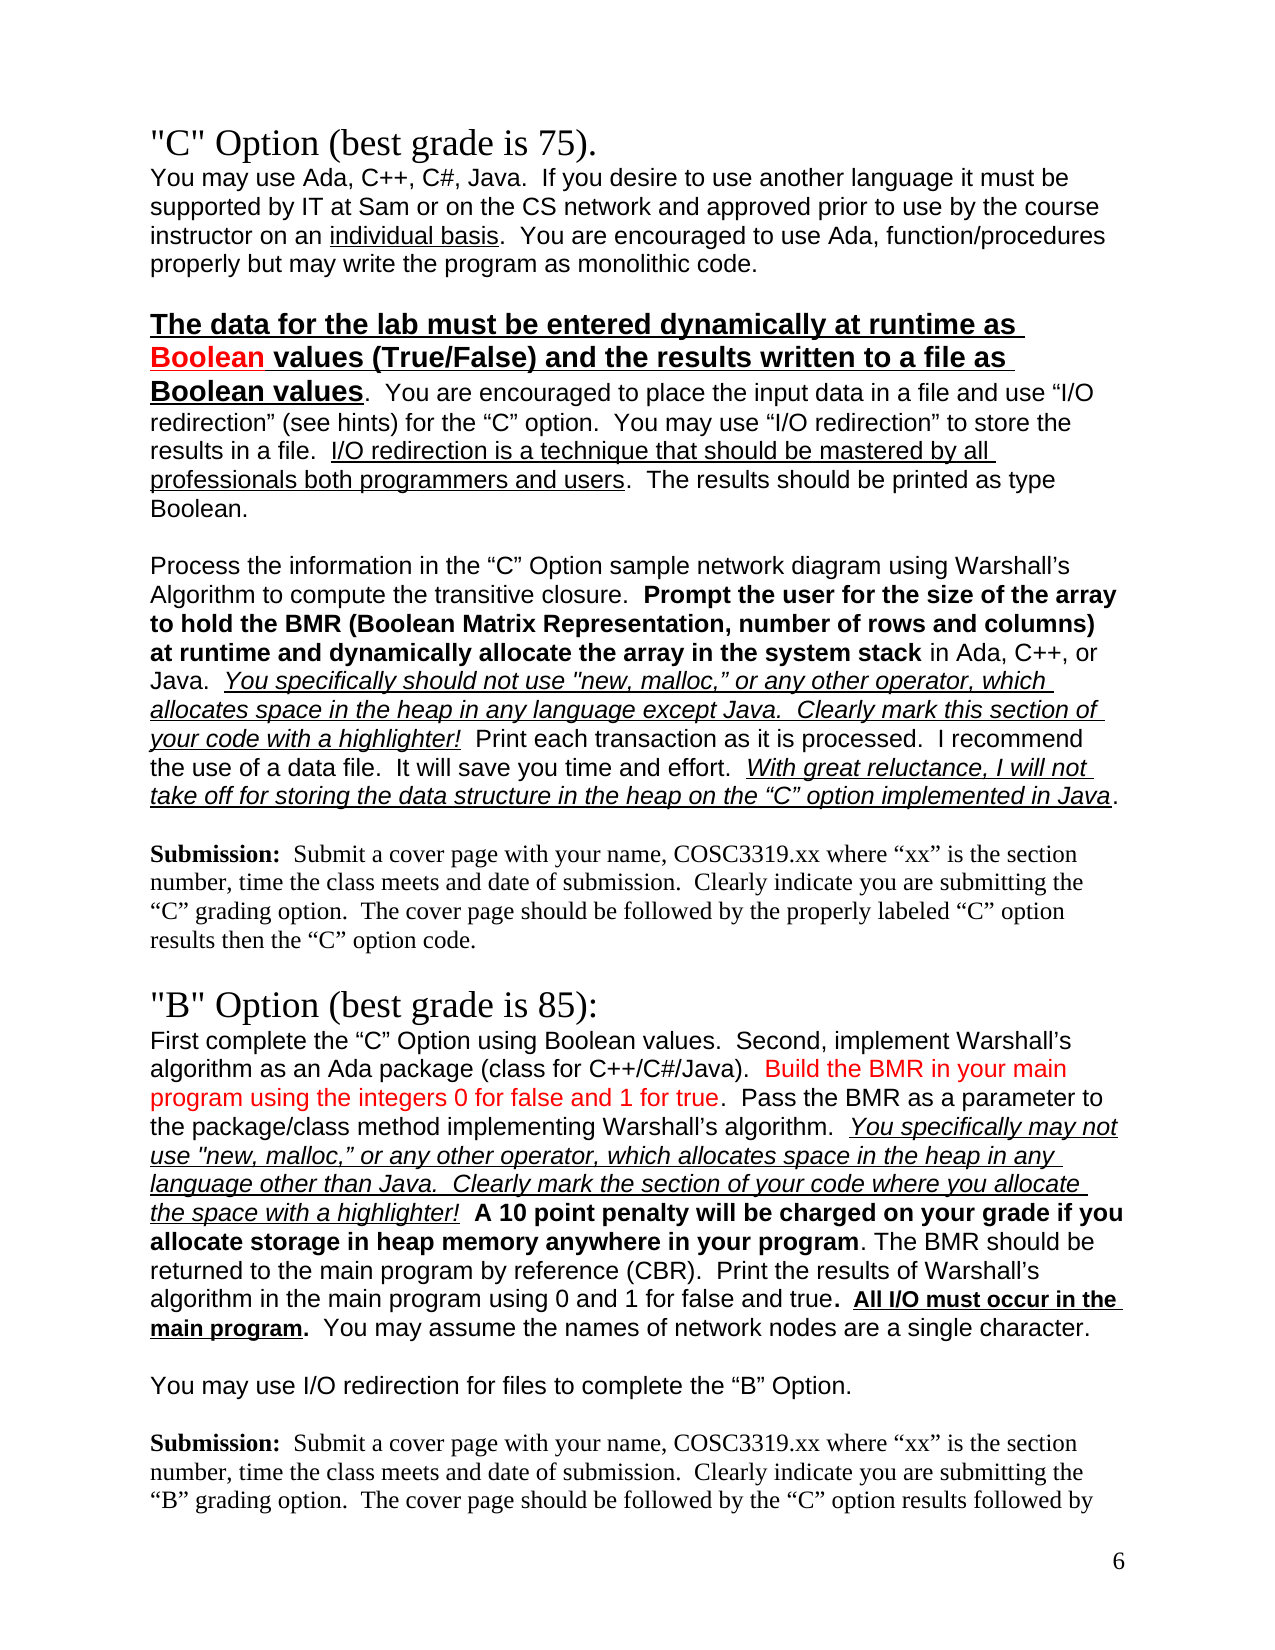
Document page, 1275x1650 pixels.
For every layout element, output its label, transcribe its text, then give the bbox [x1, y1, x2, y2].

text You may use Ada, C++, C#, Java. If you desire to use another language it must be supported by IT at Sam or on the CS network and approved prior to use by the course instructor on an individual basis. You are encouraged to use Ada, function/procedures properly but may write the program as monolithic code. [150, 163, 1125, 278]
text "C" Option (best grade is 75). [150, 120, 1125, 163]
text First complete the “C” Option using Boolean values. Second, implement Warshall’s algorithm as an Ada package (class for C++/C#/Java). Build the BMR in your main program using the integers 0 for false and 1 for true. Pass the BMR as a parameter to the package/class method implementing Warshall’s algorithm. You specifically may not use "new, malloc,” or any other operator, which allocates space in the heap in any language other than Java. Clearly mark the section of your code where you allocate the space with a highlighter! A 10 point penalty will be charged on your grade if you allocate storage in heap memory anywhere in your program. The BMR should be returned to the main program by reference (CBR). Print the results of Warshall’s algorithm in the main program using 0 and 1 for false and true. All I/O must occur in the main program. You may assume the names of network nodes are a single character. [150, 1026, 1125, 1342]
text You may use I/O redirection for files to complete the “B” Option. [150, 1371, 1125, 1399]
text The data for the lab must be entered dynamically at runtime as Boolean values (True/False) and the results written to a file as Boolean values. You are encouraged to place the input data in a file and use “I/O redirection” (see hints) for the “C” option. You may use “I/O redirection” to store the results in a file. I/O redirection is a technique that should be mastered by all professionals both programmers and users. The results should be printed as type Boolean. [150, 307, 1125, 522]
text Submission: Submit a cover page with your name, COSC3319.xx where “xx” is the section number, time the class meets and date of submission. Clearly indicate you are submitting the “C” grading option. The cover page should be followed by the properly labeled “C” option results then the “C” option code. [150, 839, 1125, 954]
text Process the information in the “C” Option sample network diagram using Warshall’s Algorithm to compute the transitive closure. Prompt the user for the size of the array to hold the BMR (Boolean Matrix Representation, number of rows and columns) at runtime and dynamically allocate the array in the system stack in Ada, C++, or Java. You specifically should not use "new, malloc,” or any other operator, which allocates space in the heap in any language except Java. Clearly mark this section of your code with a highlighter! Print each transaction as it is processed. I recommend the use of a data file. It will save you time and effort. With great reluctance, I will not take off for storing the data structure in the heap on the “C” option implemented in Java. [150, 551, 1125, 810]
text "B" Option (best grade is 85): [150, 982, 1125, 1026]
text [150, 1428, 1125, 1514]
